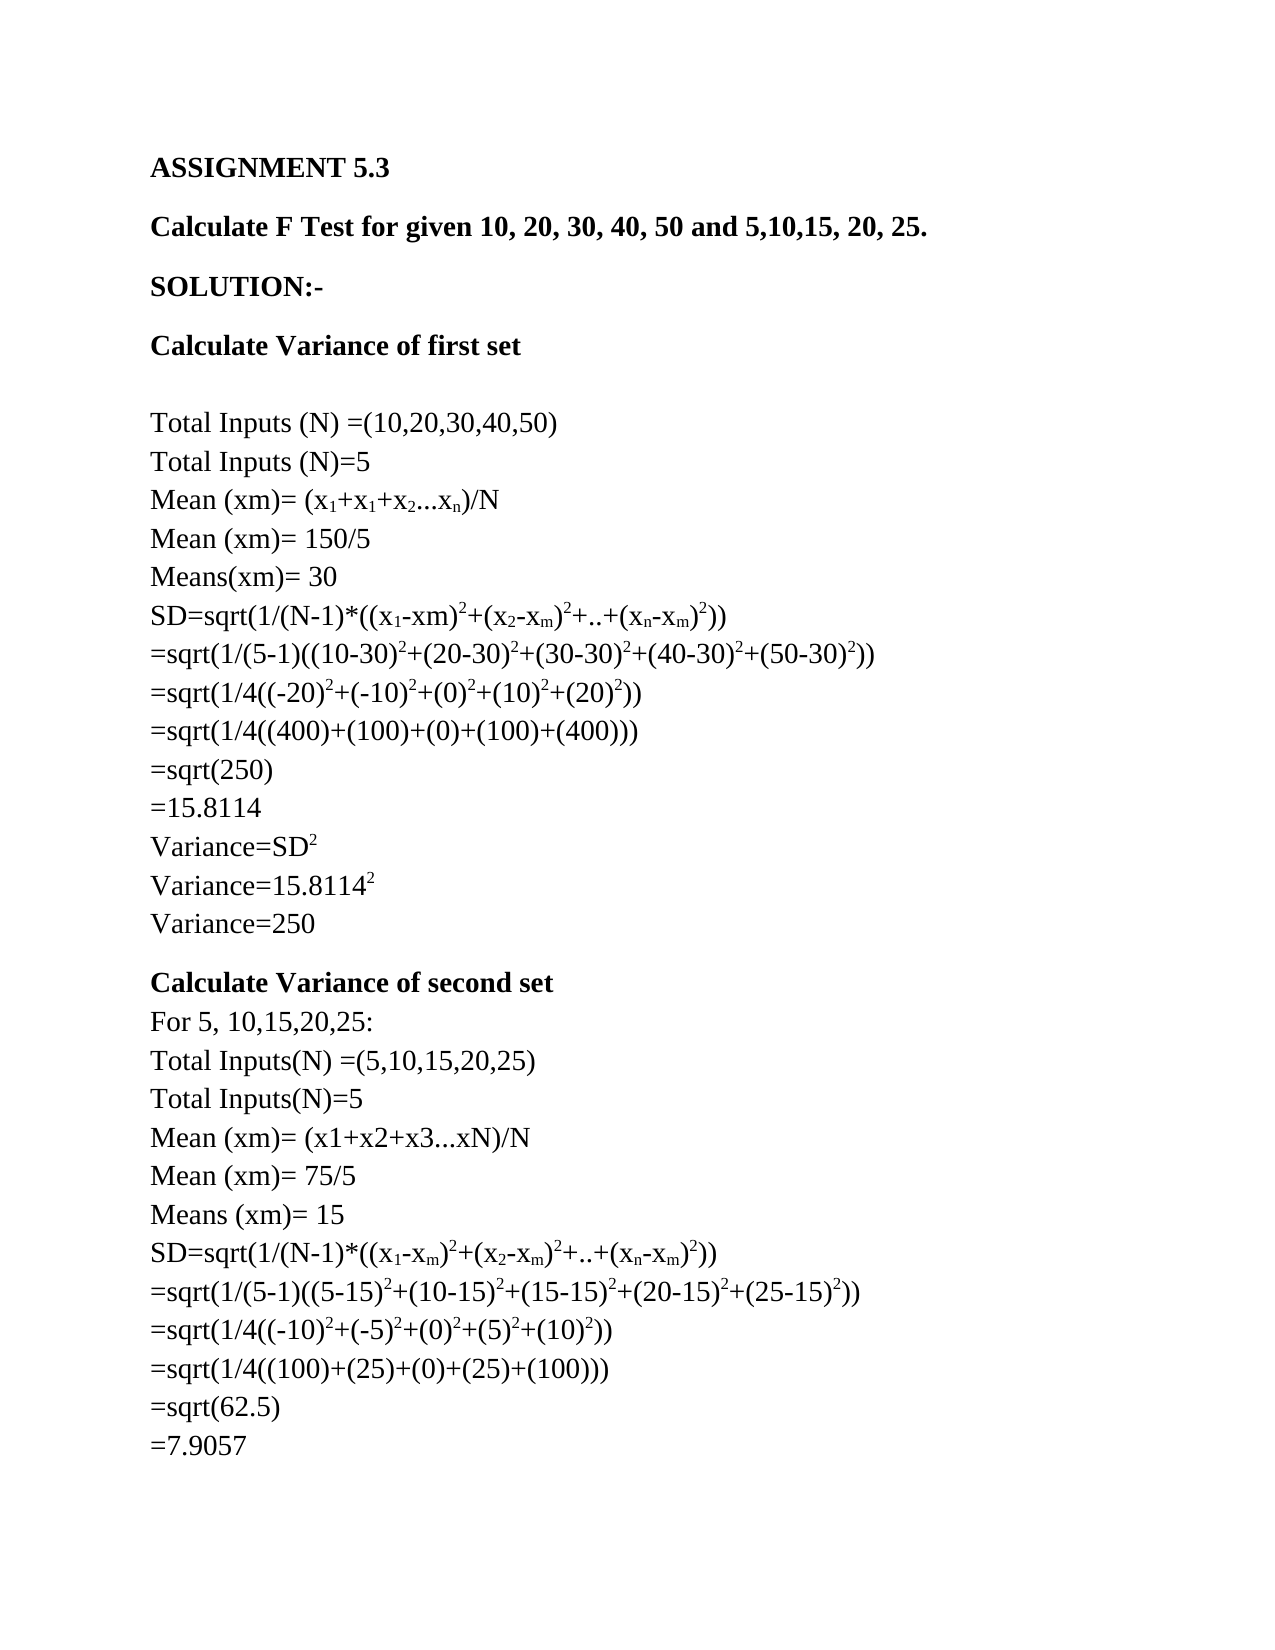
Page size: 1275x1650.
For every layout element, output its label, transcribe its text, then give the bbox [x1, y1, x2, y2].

text SOLUTION:- [150, 269, 1125, 302]
text Calculate F Test for given 10, 20, 30, 40, 50 and 5,10,15, 20, 25. [150, 209, 1125, 243]
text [150, 966, 1125, 1462]
text ASSIGNMENT 5.3 [150, 150, 1125, 183]
text Calculate Variance of first set Total Inputs (N) =(10,20,30,40,50) Total Inputs (N)=5 Mean (xm)= (x1+x1+x2...xn)/N Mean (xm)= 150/5 Means(xm)= 30 SD=sqrt(1/(N-1)*((x1-xm)2+(x2-xm)2+..+(xn-xm)2)) =sqrt(1/(5-1)((10-30)2+(20-30)2+(30-30)2+(40-30)2+(50-30)2)) =sqrt(1/4((-20)2+(-10)2+(0)2+(10)2+(20)2)) =sqrt(1/4((400)+(100)+(0)+(100)+(400))) =sqrt(250) =15.8114 Variance=SD2 Variance=15.81142 Variance=250 [150, 328, 1125, 940]
